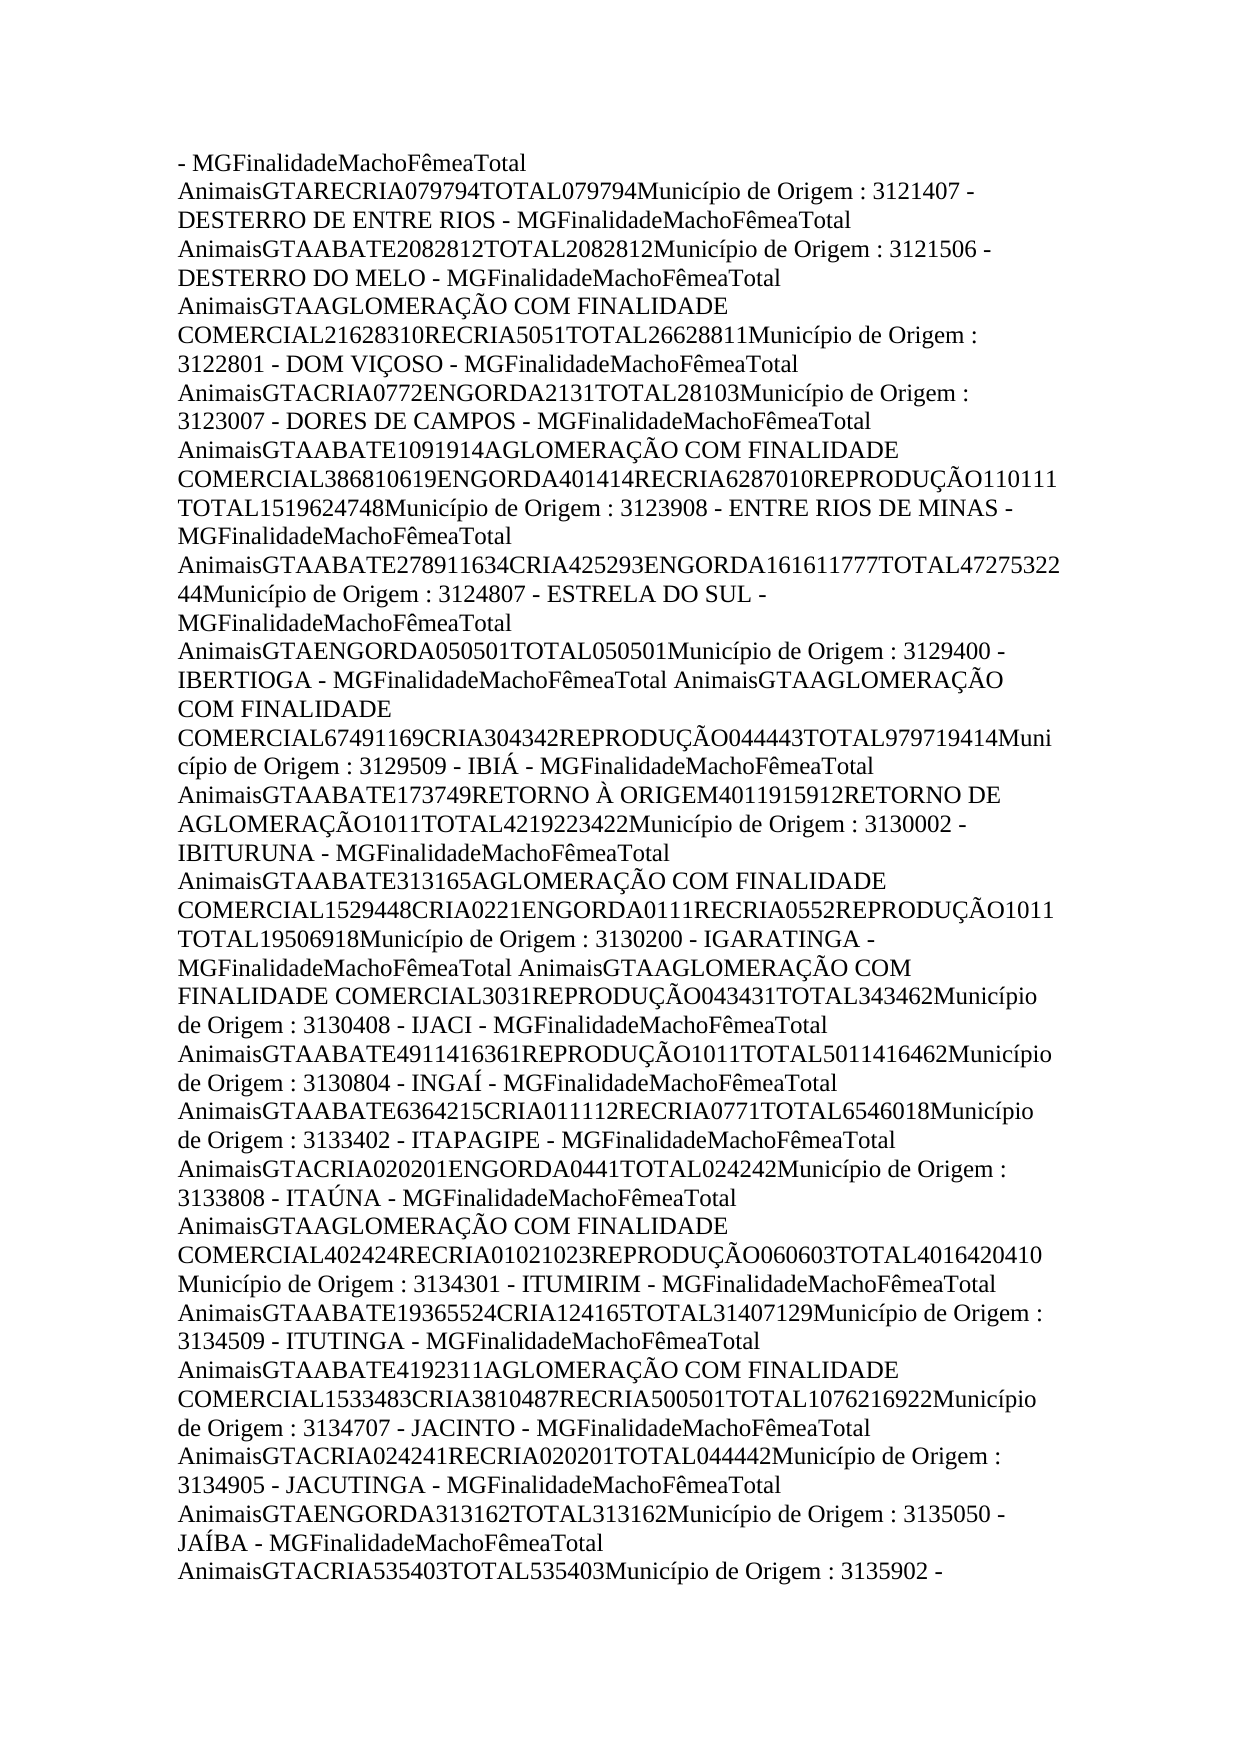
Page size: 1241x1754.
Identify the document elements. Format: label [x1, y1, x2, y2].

text [177, 148, 1063, 1585]
